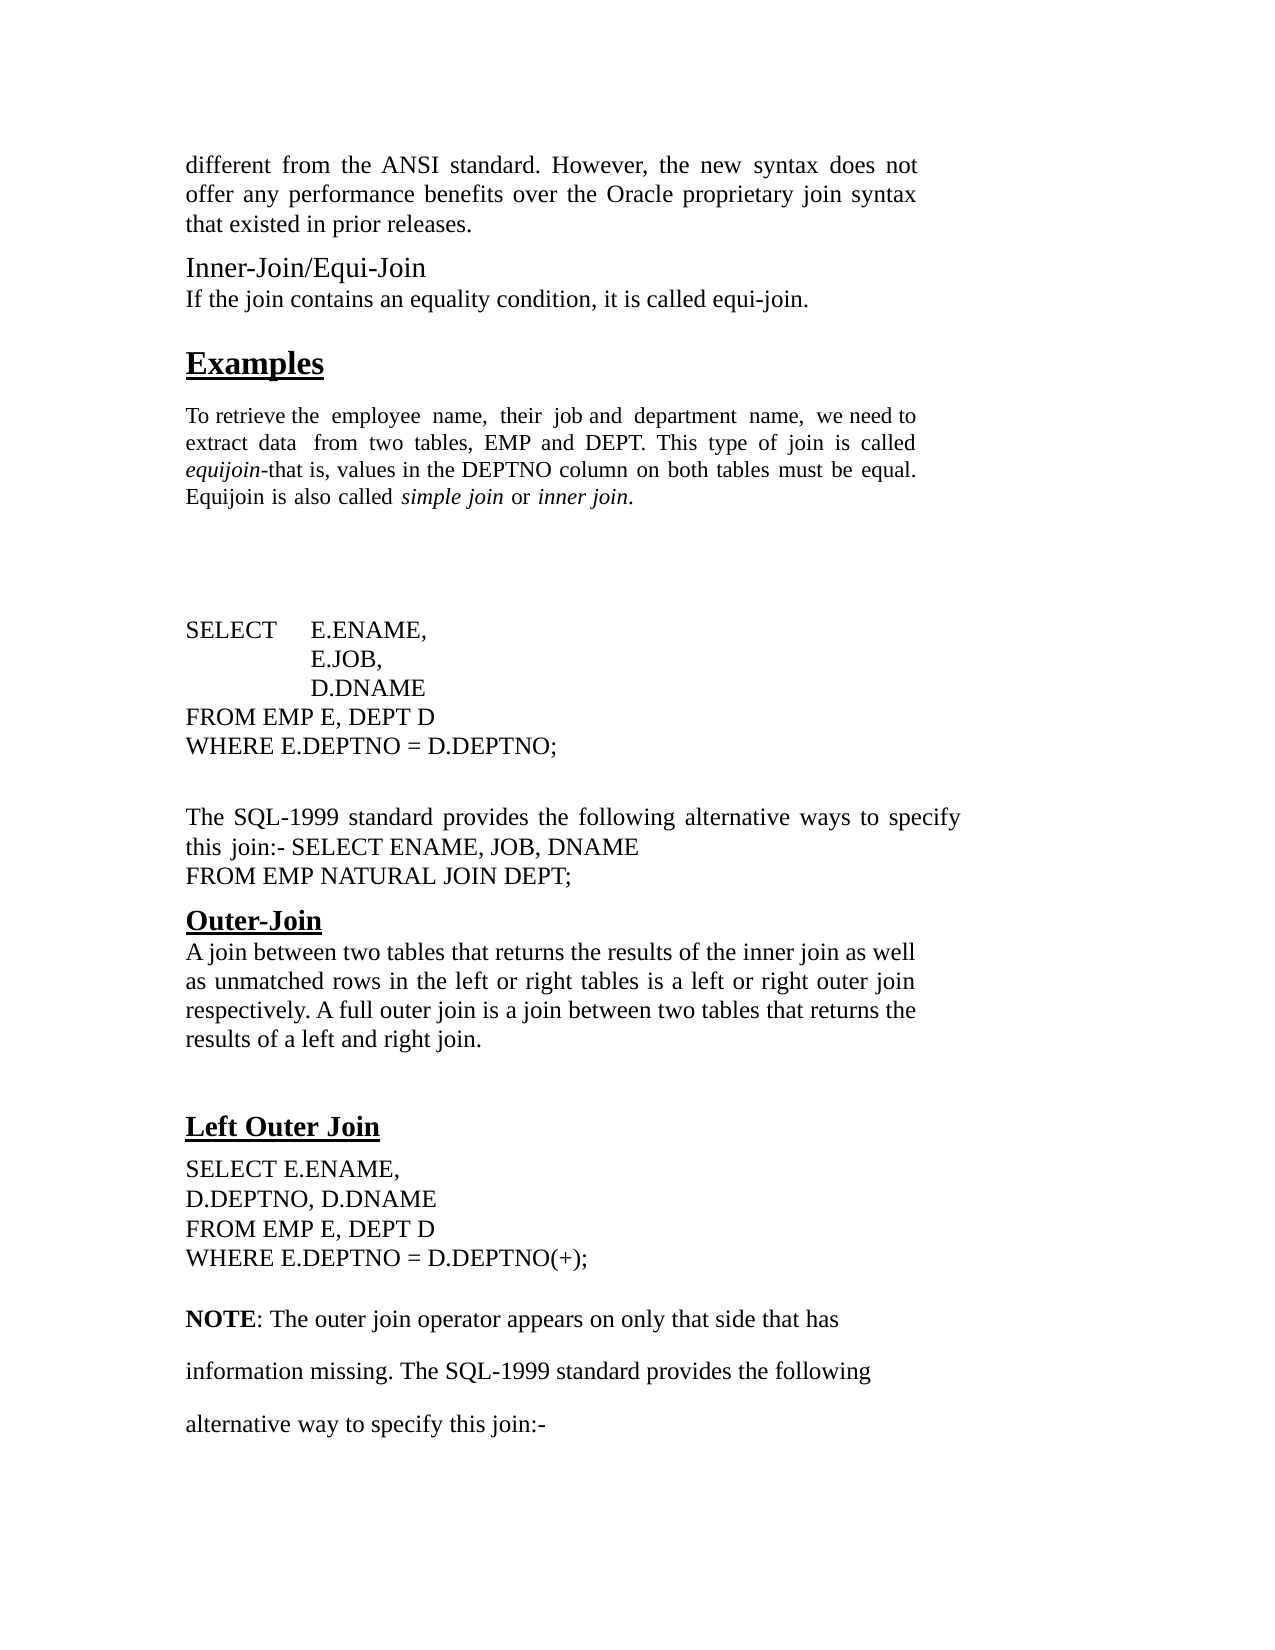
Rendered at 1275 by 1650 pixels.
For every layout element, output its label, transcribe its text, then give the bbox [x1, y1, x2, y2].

text To retrieve the employee name, their job and department name, we need to extract data from two tables, EMP and DEPT. This type of join is called equijoin-that is, values in the DEPTNO column on both tables must be equal. Equijoin is also called simple join or inner join. [185, 402, 917, 509]
text NOTE: The outer join operator appears on only that side that has information missing. The SQL-1999 standard provides the following alternative way to specify this join:- [185, 1304, 932, 1437]
text WHERE E.DEPTNO = D.DEPTNO; [185, 731, 1125, 760]
text Examples [185, 343, 1125, 382]
text The SQL-1999 standard provides the following alternative ways to specify this join:- SELECT ENAME, JOB, DNAME [185, 802, 985, 860]
text Outer-Join [185, 903, 1125, 937]
text SELECT E.ENAME, E.JOB, D.DNAME FROM EMP E, DEPT D [185, 616, 492, 731]
text Inner-Join/Equi-Join [185, 250, 1125, 283]
text WHERE E.DEPTNO = D.DEPTNO(+); [185, 1243, 1125, 1272]
text Left Outer Join [185, 1109, 1125, 1143]
text SELECT E.ENAME, D.DEPTNO, D.DNAME FROM EMP E, DEPT D [185, 1154, 484, 1242]
text FROM EMP NATURAL JOIN DEPT; [185, 861, 1125, 890]
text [185, 150, 918, 238]
text If the join contains an equality condition, it is called equi-join. [185, 284, 1125, 313]
text A join between two tables that returns the results of the inner join as well as unmatched rows in the left or right tables is a left or right outer join respectively. A full outer join is a join between two tables that returns the results of a left and right join. [185, 937, 916, 1053]
